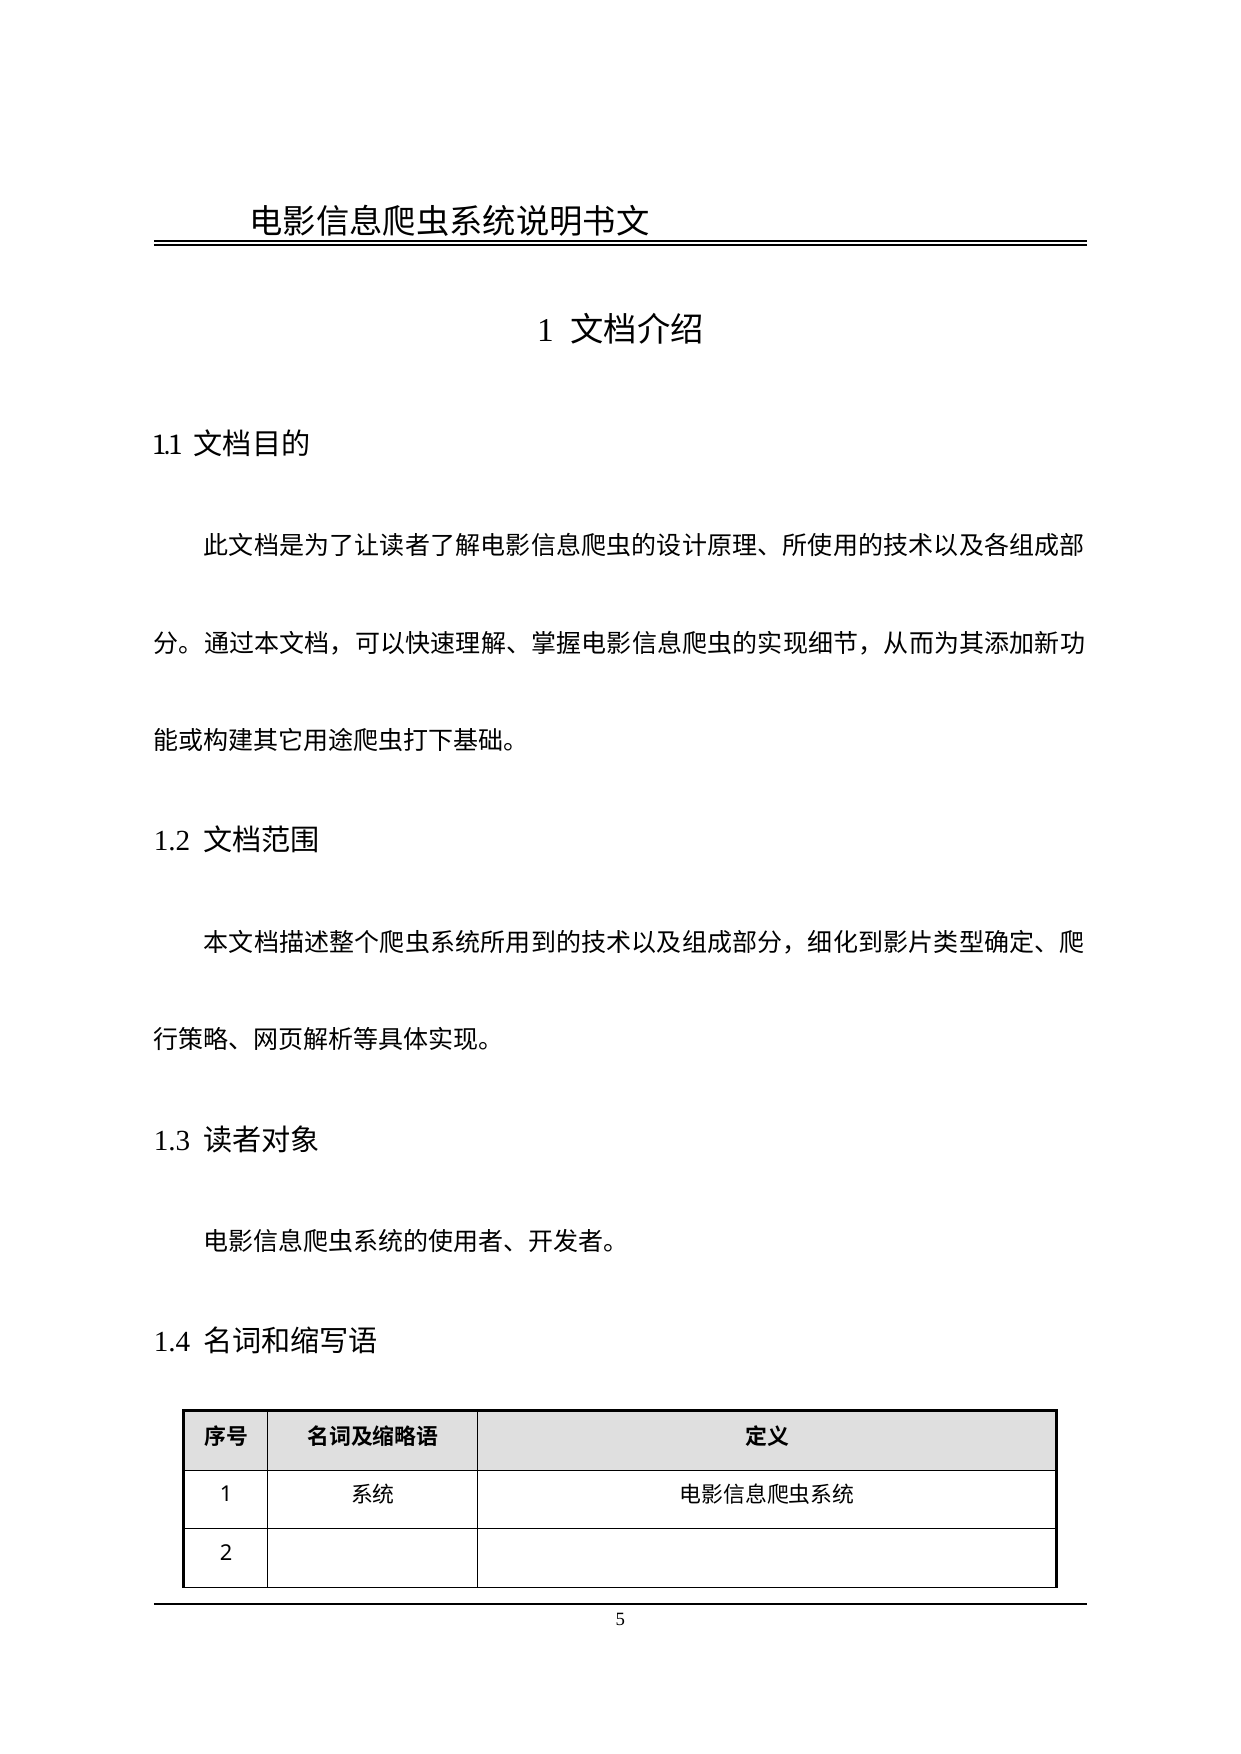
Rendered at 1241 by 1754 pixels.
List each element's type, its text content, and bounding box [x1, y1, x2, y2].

table_cell 2 [185, 1529, 267, 1587]
text 本文档描述整个爬虫系统所用到的技术以及组成部分，细化到影片类型确定、爬行策略、网页解析等具体实现。 [153, 908, 1087, 1071]
table_cell 系统 [268, 1471, 477, 1528]
list 电影信息爬虫系统的使用者、开发者。 [153, 1207, 1087, 1272]
table_cell [268, 1529, 477, 1587]
table_cell [478, 1529, 1055, 1587]
table_header 定义 [478, 1412, 1055, 1470]
table_header 序号 [185, 1412, 267, 1470]
subtitle 1 文档介绍 [153, 295, 1087, 360]
subtitle 1.1 文档目的 [153, 409, 1087, 474]
subtitle 1.3 读者对象 [153, 1105, 1087, 1170]
table_cell 电影信息爬虫系统 [478, 1471, 1055, 1528]
subtitle 1.4 名词和缩写语 [153, 1307, 1087, 1372]
table_header 名词及缩略语 [268, 1412, 477, 1470]
text 此文档是为了让读者了解电影信息爬虫的设计原理、所使用的技术以及各组成部分。通过本文档，可以快速理解、掌握电影信息爬虫的实现细节，从而为其添加新功能或构建其它用途爬虫打下基础。 [153, 511, 1087, 771]
table_cell 1 [185, 1471, 267, 1528]
subtitle 1.2 文档范围 [153, 806, 1087, 871]
